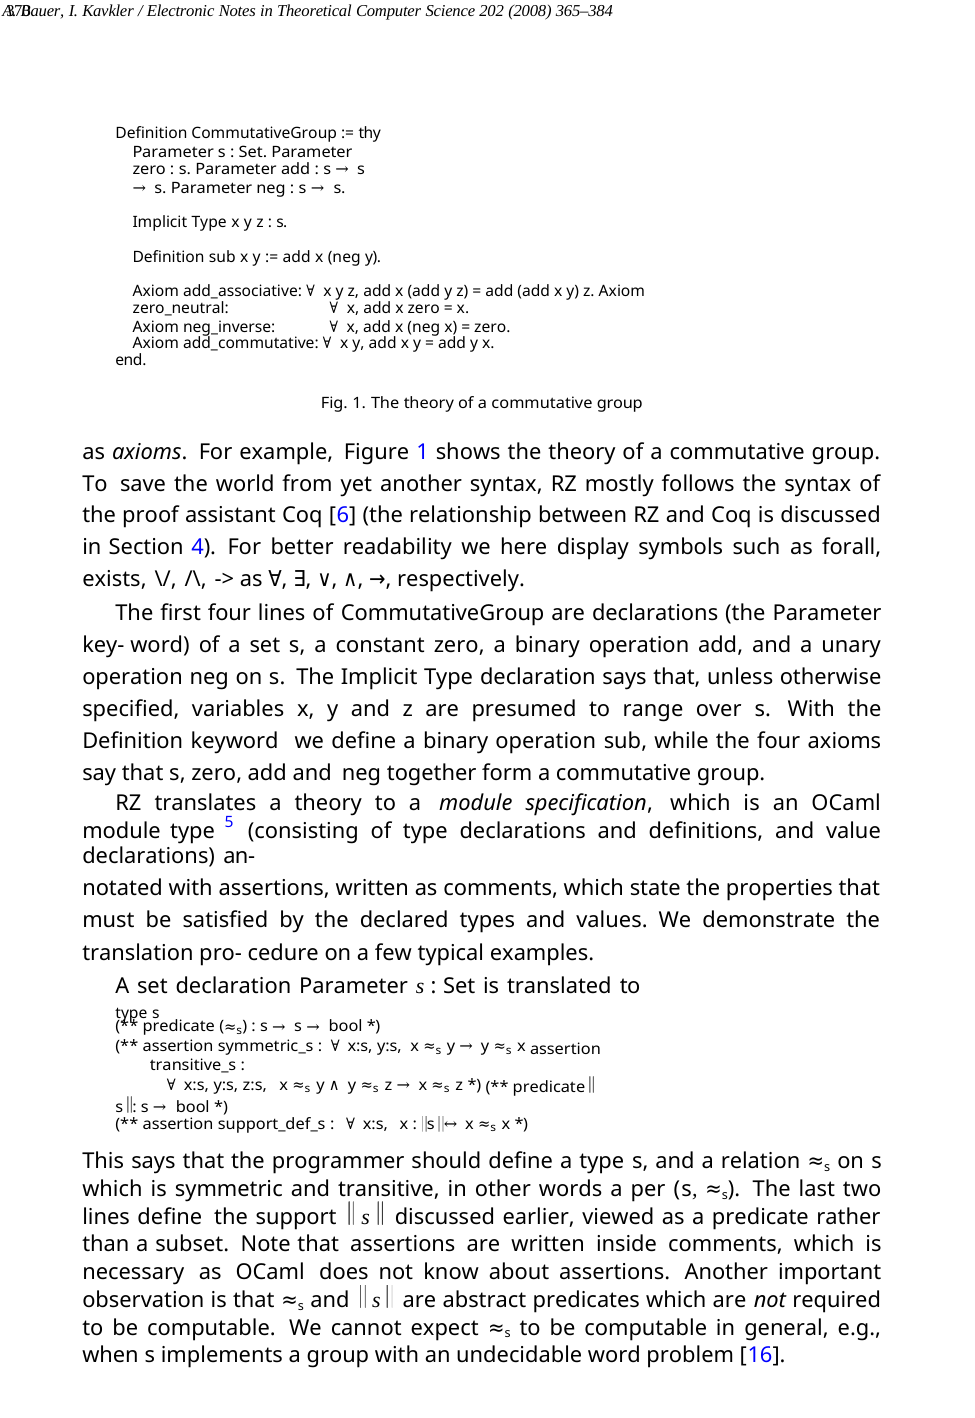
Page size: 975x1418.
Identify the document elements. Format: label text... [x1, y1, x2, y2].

text ∀ x:s, y:s, z:s, x ≈s y ∧ y ≈s z → x ≈s z *) (** predicate s : s → bool *) [115, 1075, 596, 1117]
text Implicit Type x y z : s. [132, 211, 912, 232]
text This says that the programmer should define a type s, and a relation ≈s on s which is symmetric and transitive, in other words a per (s, ≈s). The last two lines define the support s discussed earlier, viewed as a predicate rather than a subset. Note that assertions are written inside comments, which is necessary as OCaml does not know about assertions. Another important observation is that ≈s and s are abstract predicates which are not required to be computable. We cannot expect ≈s to be computable in general, e.g., when s implements a group with an undecidable word problem [16]. [82, 1147, 881, 1368]
text (** predicate (≈s) : s → s → bool *) [115, 1022, 912, 1038]
text as axioms. For example, Figure 1 shows the theory of a commutative group. To save the world from yet another syntax, RZ mostly follows the syntax of the proof assistant Coq [6] (the relationship between RZ and Coq is discussed in Section 4). For better readability we here display symbols such as forall, exists, \/, /\, -> as ∀, ∃, ∨, ∧, →, respectively. [82, 436, 881, 592]
picture [360, 1285, 366, 1308]
text end. [115, 353, 912, 369]
text RZ translates a theory to a module speciﬁcation, which is an OCaml module type 5 (consisting of type declarations and definitions, and value declarations) an- [82, 790, 881, 870]
picture [589, 1076, 594, 1093]
text (** assertion symmetric_s : ∀ x:s, y:s, x ≈s y → y ≈s x assertion transitive_s : [115, 1039, 688, 1075]
text The first four lines of CommutativeGroup are declarations (the Parameter key- word) of a set s, a constant zero, a binary operation add, and a unary operation neg on s. The Implicit Type declaration says that, unless otherwise specified, variables x, y and z are presumed to range over s. With the Definition keyword we define a binary operation sub, while the four axioms say that s, zero, add and neg together form a commutative group. [82, 596, 881, 787]
text (** assertion support_def_s : ∀ x:s, x : s ↔ x ≈s x *) [115, 1117, 912, 1136]
text A set declaration Parameter s : Set is translated to [115, 970, 912, 1000]
picture [422, 1116, 427, 1132]
text notated with assertions, written as comments, which state the properties that must be satisfied by the declared types and values. We demonstrate the translation pro- cedure on a few typical examples. [82, 872, 881, 966]
text Axiom neg_inverse: ∀ x, add x (neg x) = zero. Axiom add_commutative: ∀ x y, add x y = add y x. [132, 318, 554, 353]
picture [348, 1201, 354, 1225]
picture [377, 1201, 383, 1225]
text type s [115, 1006, 912, 1022]
picture [438, 1116, 444, 1132]
text Fig. 1. The theory of a commutative group [80, 392, 883, 413]
text Definition sub x y := add x (neg y). [132, 246, 912, 267]
picture [386, 1285, 393, 1308]
picture [127, 1096, 132, 1113]
text Definition CommutativeGroup := thy [115, 123, 390, 142]
text Parameter s : Set. Parameter zero : s. Parameter add : s → s → s. Parameter neg : s → s. [132, 143, 373, 198]
text Axiom add_associative: ∀ x y z, add x (add y z) = add (add x y) z. Axiom zero_neutral: ∀ x, add x zero = x. [132, 283, 698, 318]
